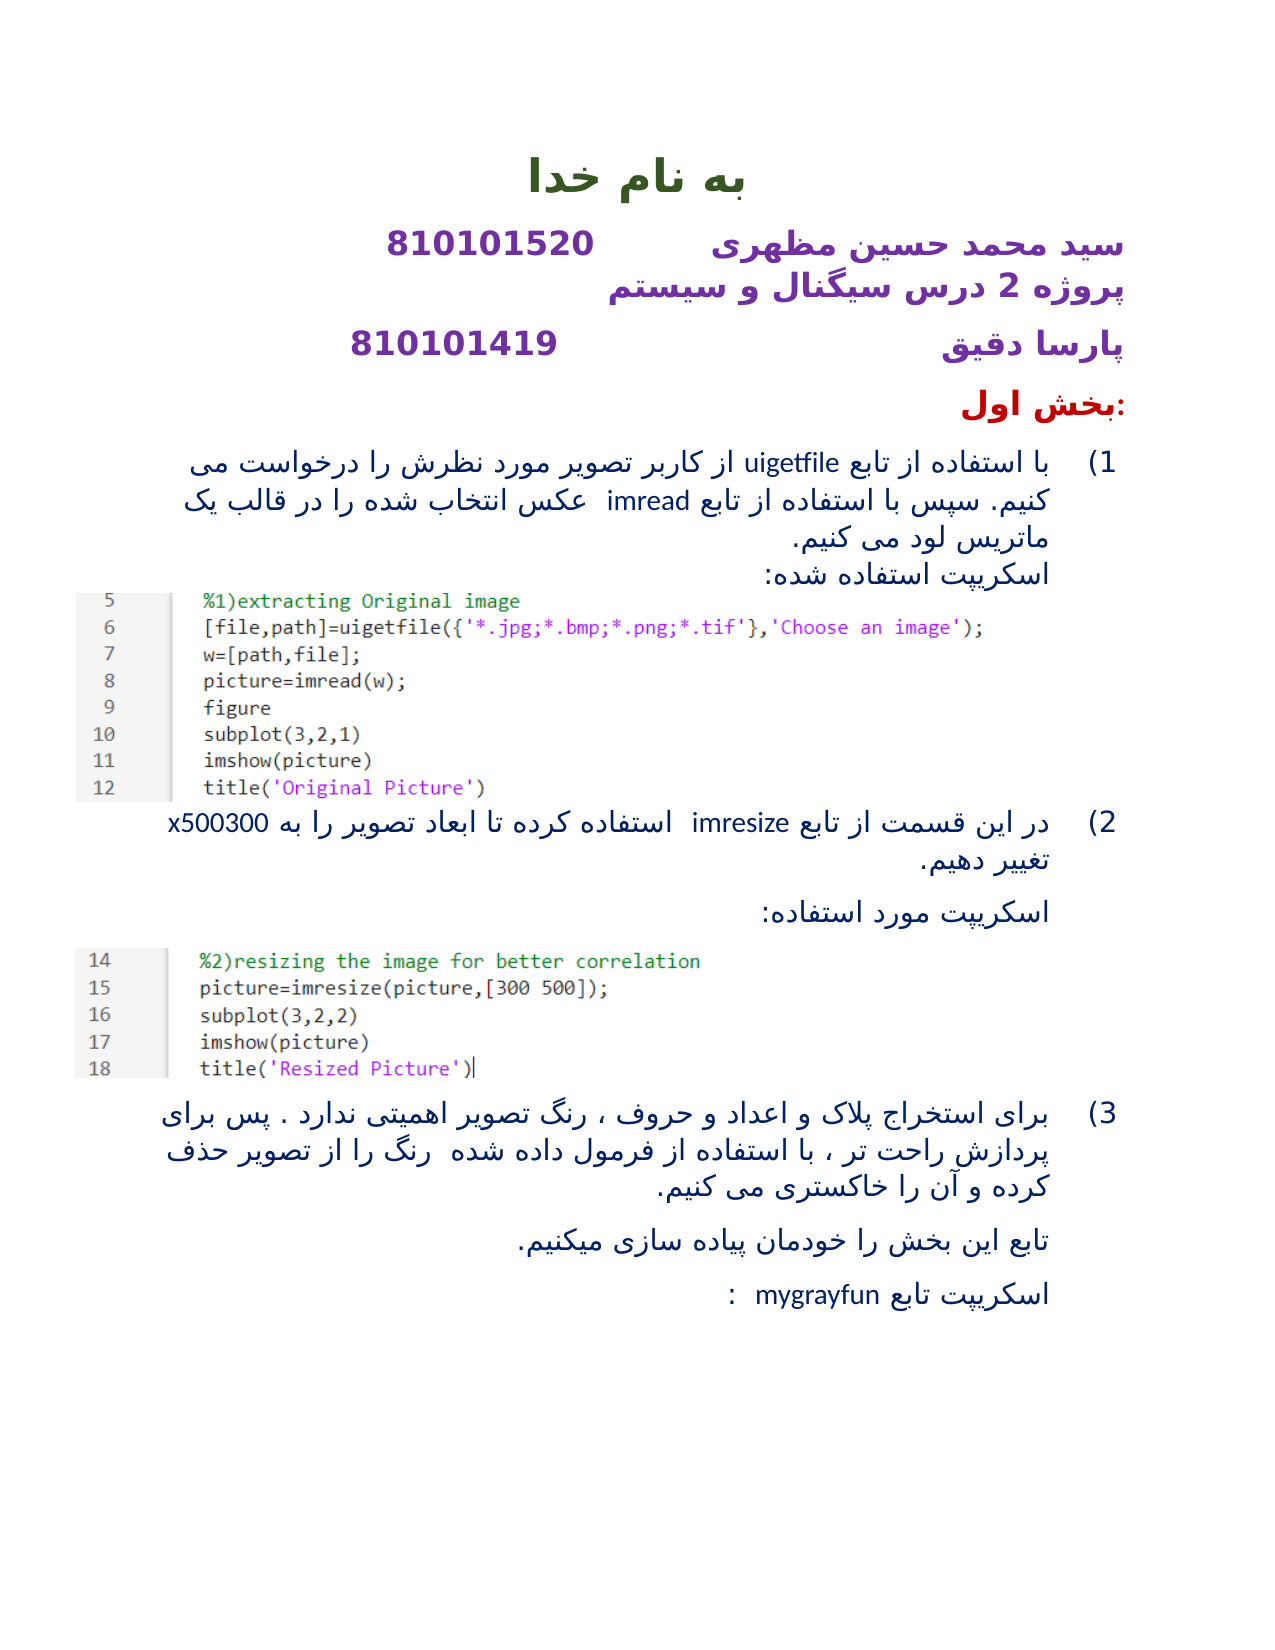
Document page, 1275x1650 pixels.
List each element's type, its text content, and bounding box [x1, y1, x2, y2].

list برای استخراج پلاک و اعداد و حروف ، رنگ تصویر اهمیتی ندارد . پس برای پردازش راحت تر ، با استفاده از فرمول داده شده رنگ را از تصویر حذف کرده و آن را خاکستری می کنیم. [150, 1096, 1087, 1203]
text به نام خدا [150, 150, 1125, 203]
text سید محمد حسین مظهری 810101520 پروژه 2 درس سیگنال و سیستم [150, 224, 1125, 305]
list با استفاده از تابع uigetfile از کاربر تصویر مورد نظرش را درخواست می کنیم. سپس با استفاده از تابع imread عکس انتخاب شده را در قالب یک ماتریس لود می کنیم. [150, 444, 1087, 554]
text بخش اول: [150, 383, 1125, 424]
picture [75, 948, 1050, 1078]
list در این قسمت از تابع imresize استفاده کرده تا ابعاد تصویر را به x500300 تغییر دهیم. [150, 804, 1087, 876]
list اسکریپت استفاده شده: [150, 557, 1050, 591]
text پارسا دقیق 810101419 [150, 324, 1125, 363]
picture [76, 593, 1050, 802]
text اسکریپت مورد استفاده: [150, 896, 1050, 929]
text تابع این بخش را خودمان پیاده سازی میکنیم. [150, 1223, 1050, 1257]
text اسکریپت تابع mygrayfun : [150, 1276, 1050, 1312]
